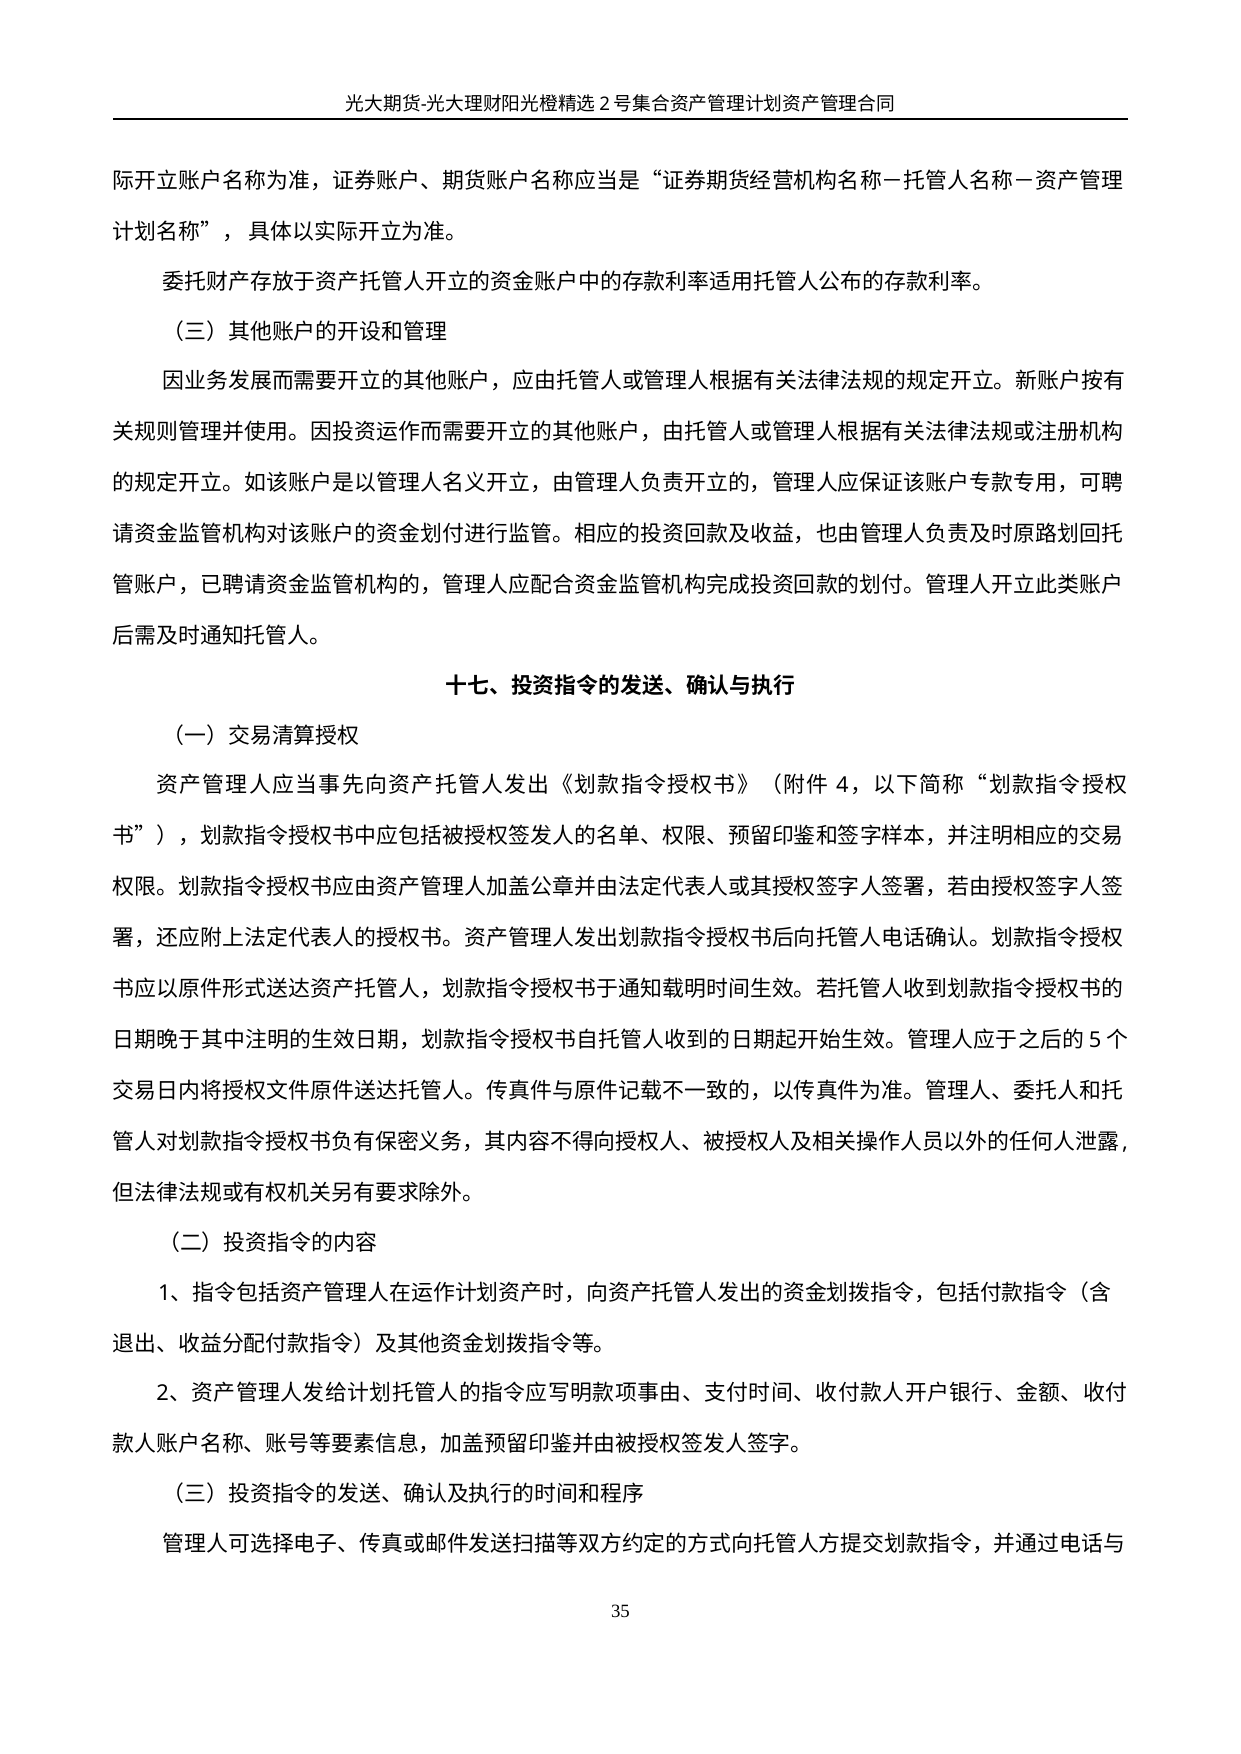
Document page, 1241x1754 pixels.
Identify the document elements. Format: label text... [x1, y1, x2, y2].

text （一）交易清算授权 [112, 717, 1128, 751]
text 资产管理人应当事先向资产托管人发出《划款指令授权书》（附件4，以下简称“划款指令授权书”），划款指令授权书中应包括被授权签发人的名单、权限、预留印鉴和签字样本，并注明相应的交易权限。划款指令授权书应由资产管理人加盖公章并由法定代表人或其授权签字人签署，若由授权签字人签署，还应附上法定代表人的授权书。资产管理人发出划款指令授权书后向托管人电话确认。划款指令授权书应以原件形式送达资产托管人，划款指令授权书于通知载明时间生效。若托管人收到划款指令授权书的日期晚于其中注明的生效日期，划款指令授权书自托管人收到的日期起开始生效。管理人应于之后的5个交易日内将授权文件原件送达托管人。传真件与原件记载不一致的，以传真件为准。管理人、委托人和托管人对划款指令授权书负有保密义务，其内容不得向授权人、被授权人及相关操作人员以外的任何人泄露, 但法律法规或有权机关另有要求除外。 [112, 766, 1128, 1208]
text 因业务发展而需要开立的其他账户，应由托管人或管理人根据有关法律法规的规定开立。新账户按有关规则管理并使用。因投资运作而需要开立的其他账户，由托管人或管理人根据有关法律法规或注册机构的规定开立。如该账户是以管理人名义开立，由管理人负责开立的，管理人应保证该账户专款专用，可聘请资金监管机构对该账户的资金划付进行监管。相应的投资回款及收益，也由管理人负责及时原路划回托管账户，已聘请资金监管机构的，管理人应配合资金监管机构完成投资回款的划付。管理人开立此类账户后需及时通知托管人。 [112, 362, 1128, 651]
text （三）投资指令的发送、确认及执行的时间和程序 [112, 1475, 1128, 1509]
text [112, 162, 1128, 247]
text 委托财产存放于资产托管人开立的资金账户中的存款利率适用托管人公布的存款利率。 [112, 263, 1128, 297]
text （三）其他账户的开设和管理 [112, 312, 1128, 346]
text 1、指令包括资产管理人在运作计划资产时，向资产托管人发出的资金划拨指令，包括付款指令（含退出、收益分配付款指令）及其他资金划拨指令等。 [112, 1273, 1128, 1358]
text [112, 1525, 1128, 1559]
text （二）投资指令的内容 [112, 1224, 1128, 1258]
subtitle 十七、投资指令的发送、确认与执行 [112, 667, 1128, 701]
text 2、资产管理人发给计划托管人的指令应写明款项事由、支付时间、收付款人开户银行、金额、收付款人账户名称、账号等要素信息，加盖预留印鉴并由被授权签发人签字。 [112, 1374, 1128, 1459]
